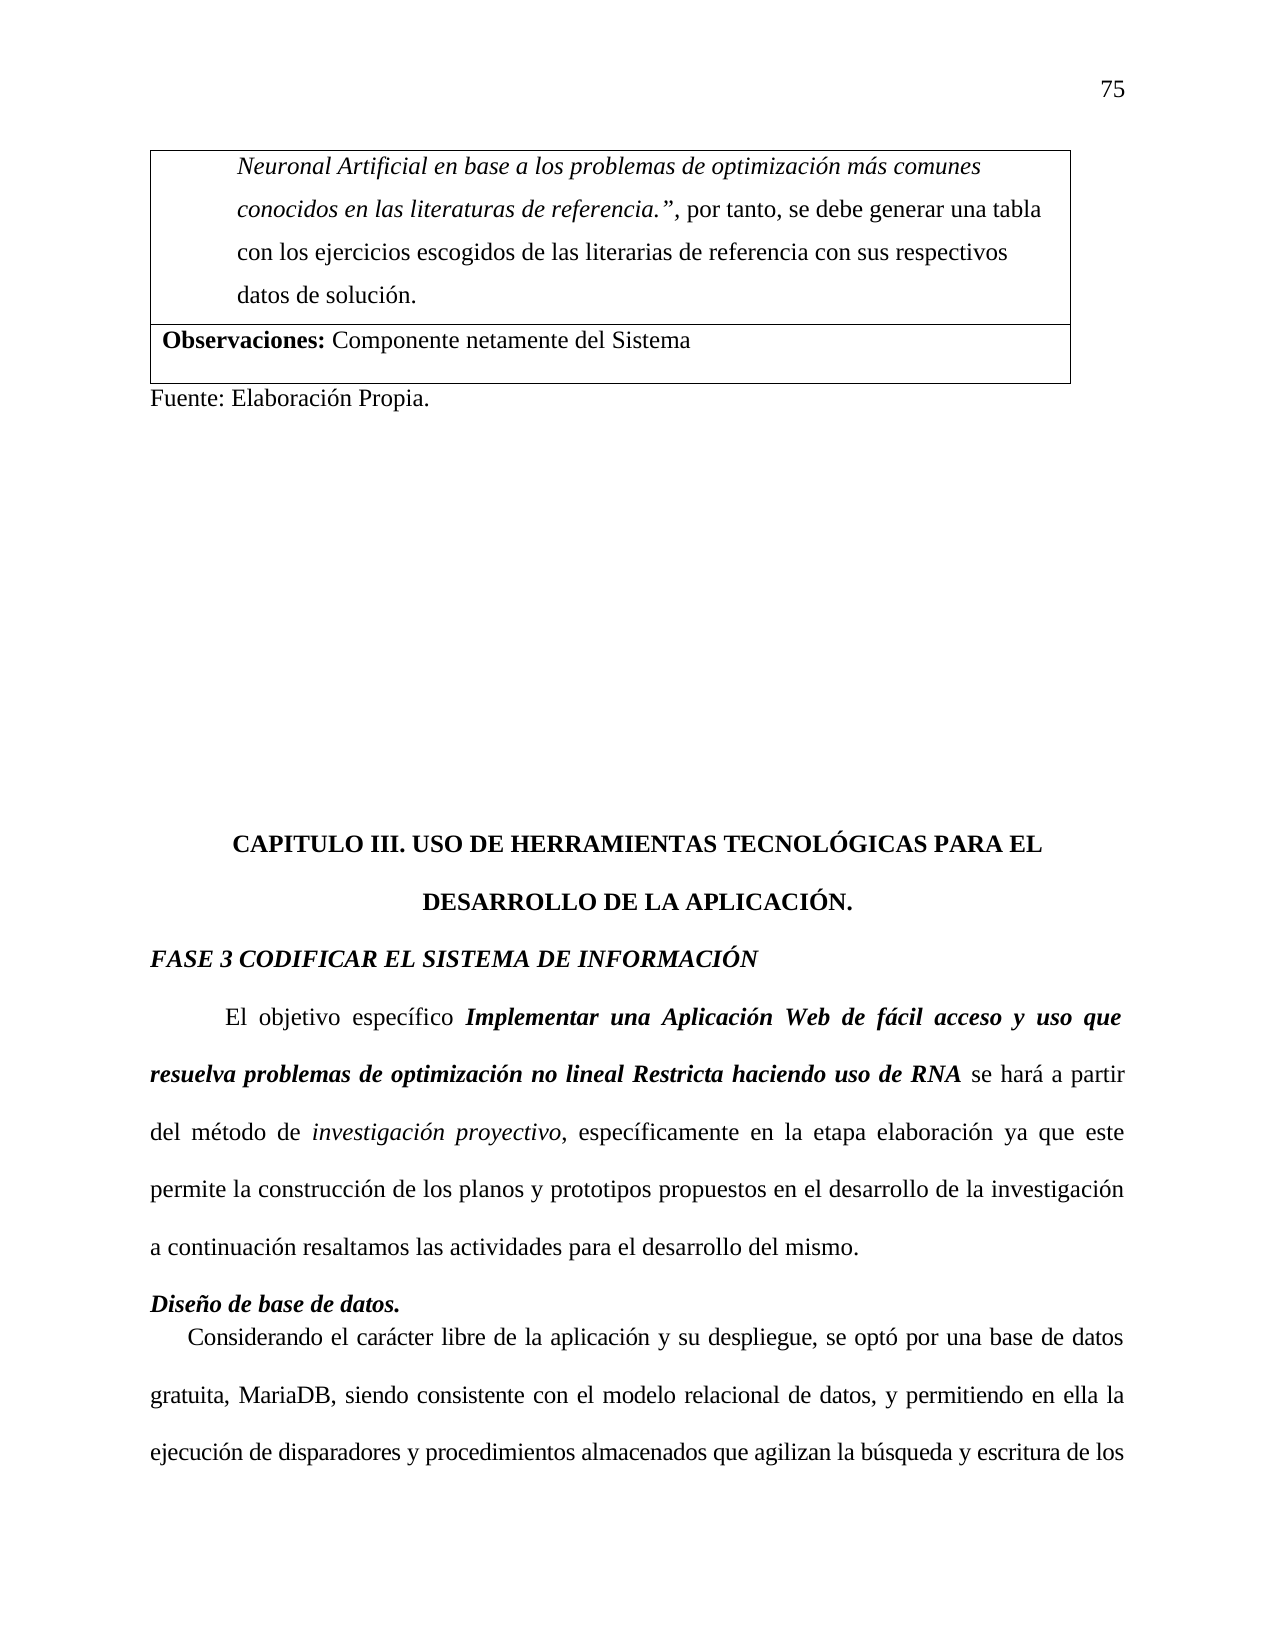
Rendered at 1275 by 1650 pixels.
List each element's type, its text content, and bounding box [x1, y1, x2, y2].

subtitle FASE 3 CODIFICAR EL SISTEMA DE INFORMACIÓN [150, 944, 1125, 973]
subtitle Diseño de base de datos. [150, 1289, 1125, 1318]
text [150, 1322, 1125, 1466]
text El objetivo específico Implementar una Aplicación Web de fácil acceso y uso que resuelva problemas de optimización no lineal Restricta haciendo uso de RNA se hará a partir del método de investigación proyectivo, específicamente en la etapa elaboración ya que este permite la construcción de los planos y prototipos propuestos en el desarrollo de la investigación a continuación resaltamos las actividades para el desarrollo del mismo. [150, 1002, 1125, 1260]
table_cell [151, 151, 1070, 323]
text Fuente: Elaboración Propia. [150, 383, 1125, 412]
subtitle CAPITULO III. USO DE HERRAMIENTAS TECNOLÓGICAS PARA EL DESARROLLO DE LA APLICACIÓN. [150, 829, 1125, 915]
table_cell Observaciones: Componente netamente del Sistema [151, 325, 1070, 382]
